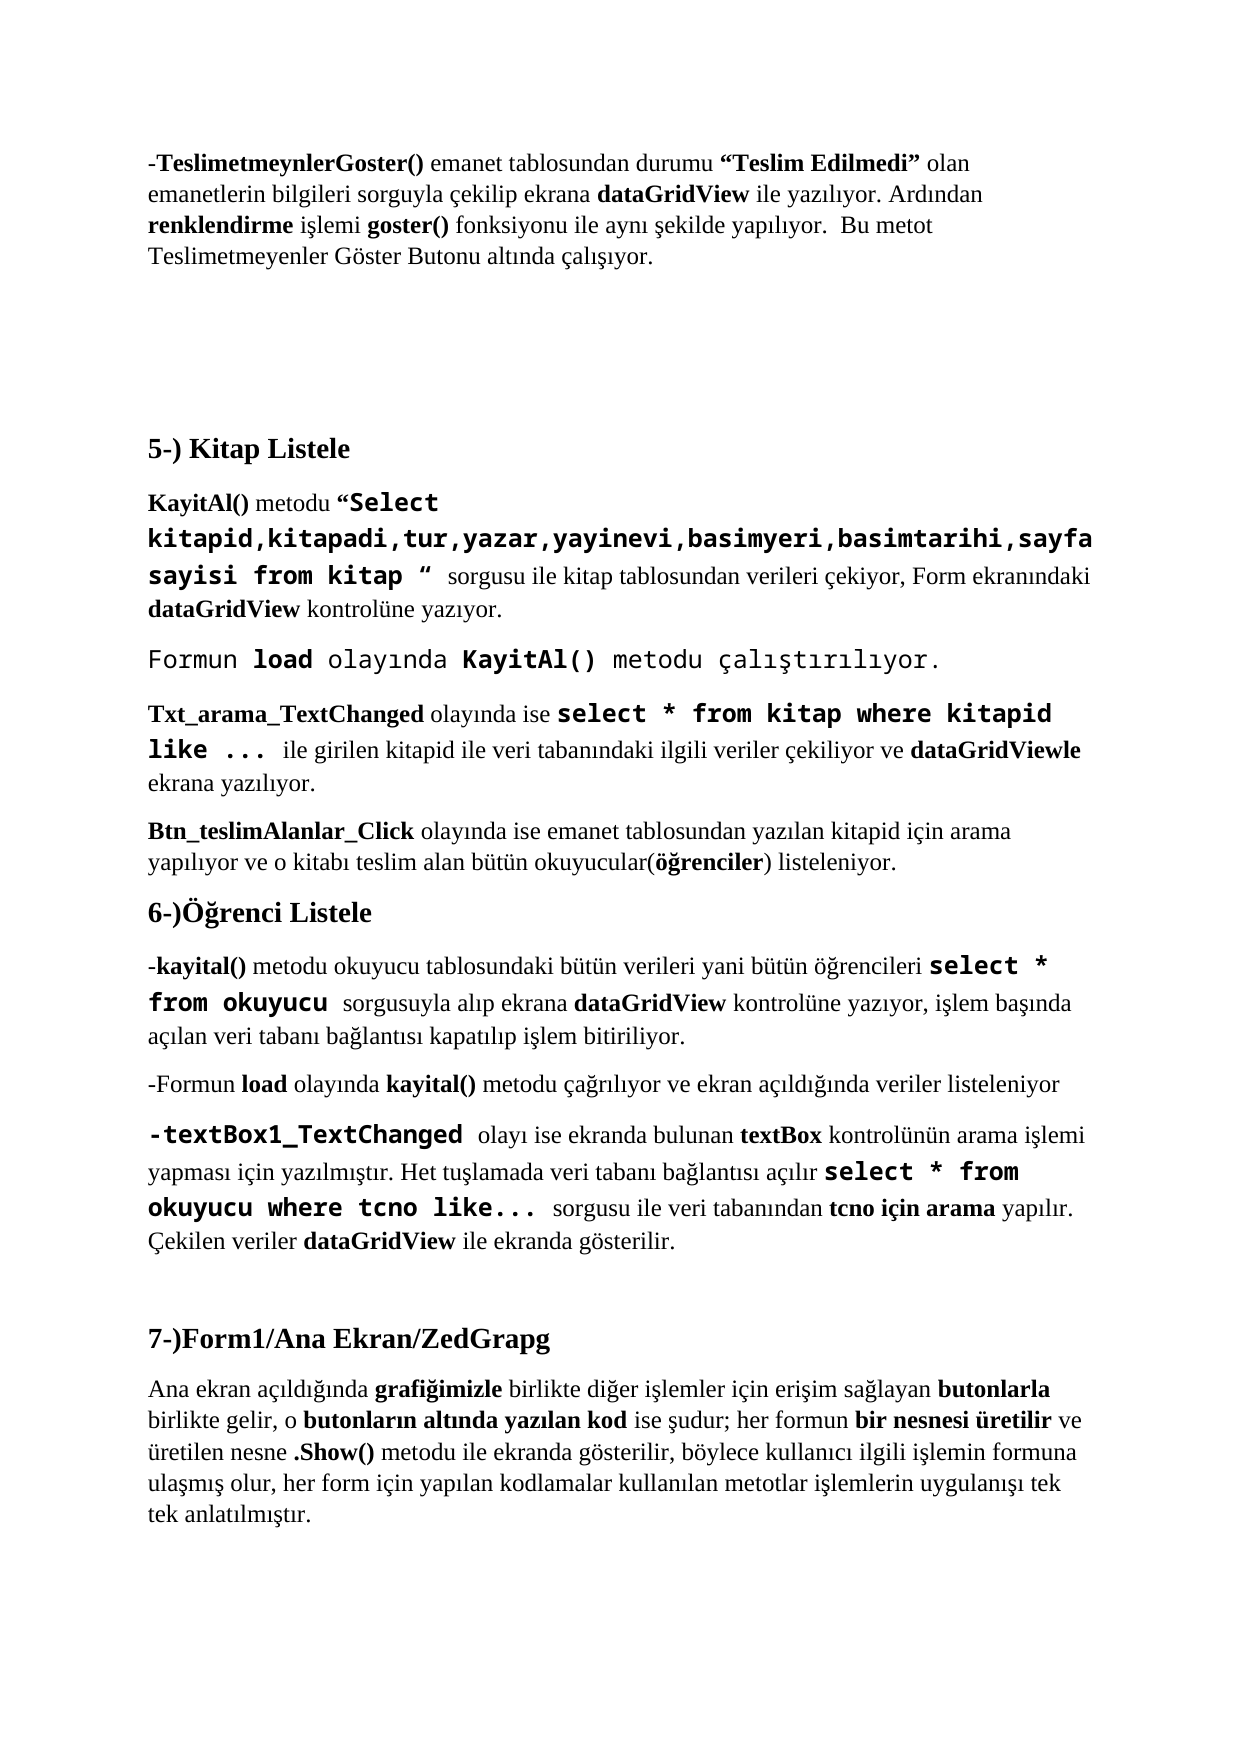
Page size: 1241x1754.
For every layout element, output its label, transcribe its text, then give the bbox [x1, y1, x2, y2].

text 7-)Form1/Ana Ekran/ZedGrapg [148, 1322, 1093, 1355]
text -textBox1_TextChanged olayı ise ekranda bulunan textBox kontrolünün arama işlemi yapması için yazılmıştır. Het tuşlamada veri tabanı bağlantısı açılır select * from okuyucu where tcno like... sorgusu ile veri tabanından tcno için arama yapılır. Çekilen veriler dataGridView ile ekranda gösterilir. [148, 1116, 1093, 1255]
text KayitAl() metodu “Select kitapid,kitapadi,tur,yazar,yayinevi,basimyeri,basimtarihi,sayfasayisi from kitap “ sorgusu ile kitap tablosundan verileri çekiyor, Form ekranındaki dataGridView kontrolüne yazıyor. [148, 484, 1093, 623]
text Txt_arama_TextChanged olayında ise select * from kitap where kitapid like ... ile girilen kitapid ile veri tabanındaki ilgili veriler çekiliyor ve dataGridViewle ekrana yazılıyor. [148, 695, 1093, 797]
text 5-) Kitap Listele [148, 432, 1093, 465]
text Formun load olayında KayitAl() metodu çalıştırılıyor. [148, 642, 1093, 676]
text 6-)Öğrenci Listele [148, 895, 1093, 928]
text -kayital() metodu okuyucu tablosundaki bütün verileri yani bütün öğrencileri select * from okuyucu sorgusuyla alıp ekrana dataGridView kontrolüne yazıyor, işlem başında açılan veri tabanı bağlantısı kapatılıp işlem bitiriliyor. [148, 948, 1093, 1050]
text -Formun load olayında kayital() metodu çağrılıyor ve ekran açıldığında veriler listeleniyor [148, 1069, 1093, 1097]
text -TeslimetmeynlerGoster() emanet tablosundan durumu “Teslim Edilmedi” olan emanetlerin bilgileri sorguyla çekilip ekrana dataGridView ile yazılıyor. Ardından renklendirme işlemi goster() fonksiyonu ile aynı şekilde yapılıyor. Bu metot Teslimetmeyenler Göster Butonu altında çalışıyor. [148, 148, 1093, 269]
text Btn_teslimAlanlar_Click olayında ise emanet tablosundan yazılan kitapid için arama yapılıyor ve o kitabı teslim alan bütün okuyucular(öğrenciler) listeleniyor. [148, 816, 1093, 876]
text Ana ekran açıldığında grafiğimizle birlikte diğer işlemler için erişim sağlayan butonlarla birlikte gelir, o butonların altında yazılan kod ise şudur; her formun bir nesnesi üretilir ve üretilen nesne .Show() metodu ile ekranda gösterilir, böylece kullanıcı ilgili işlemin formuna ulaşmış olur, her form için yapılan kodlamalar kullanılan metotlar işlemlerin uygulanışı tek tek anlatılmıştır. [148, 1374, 1093, 1527]
